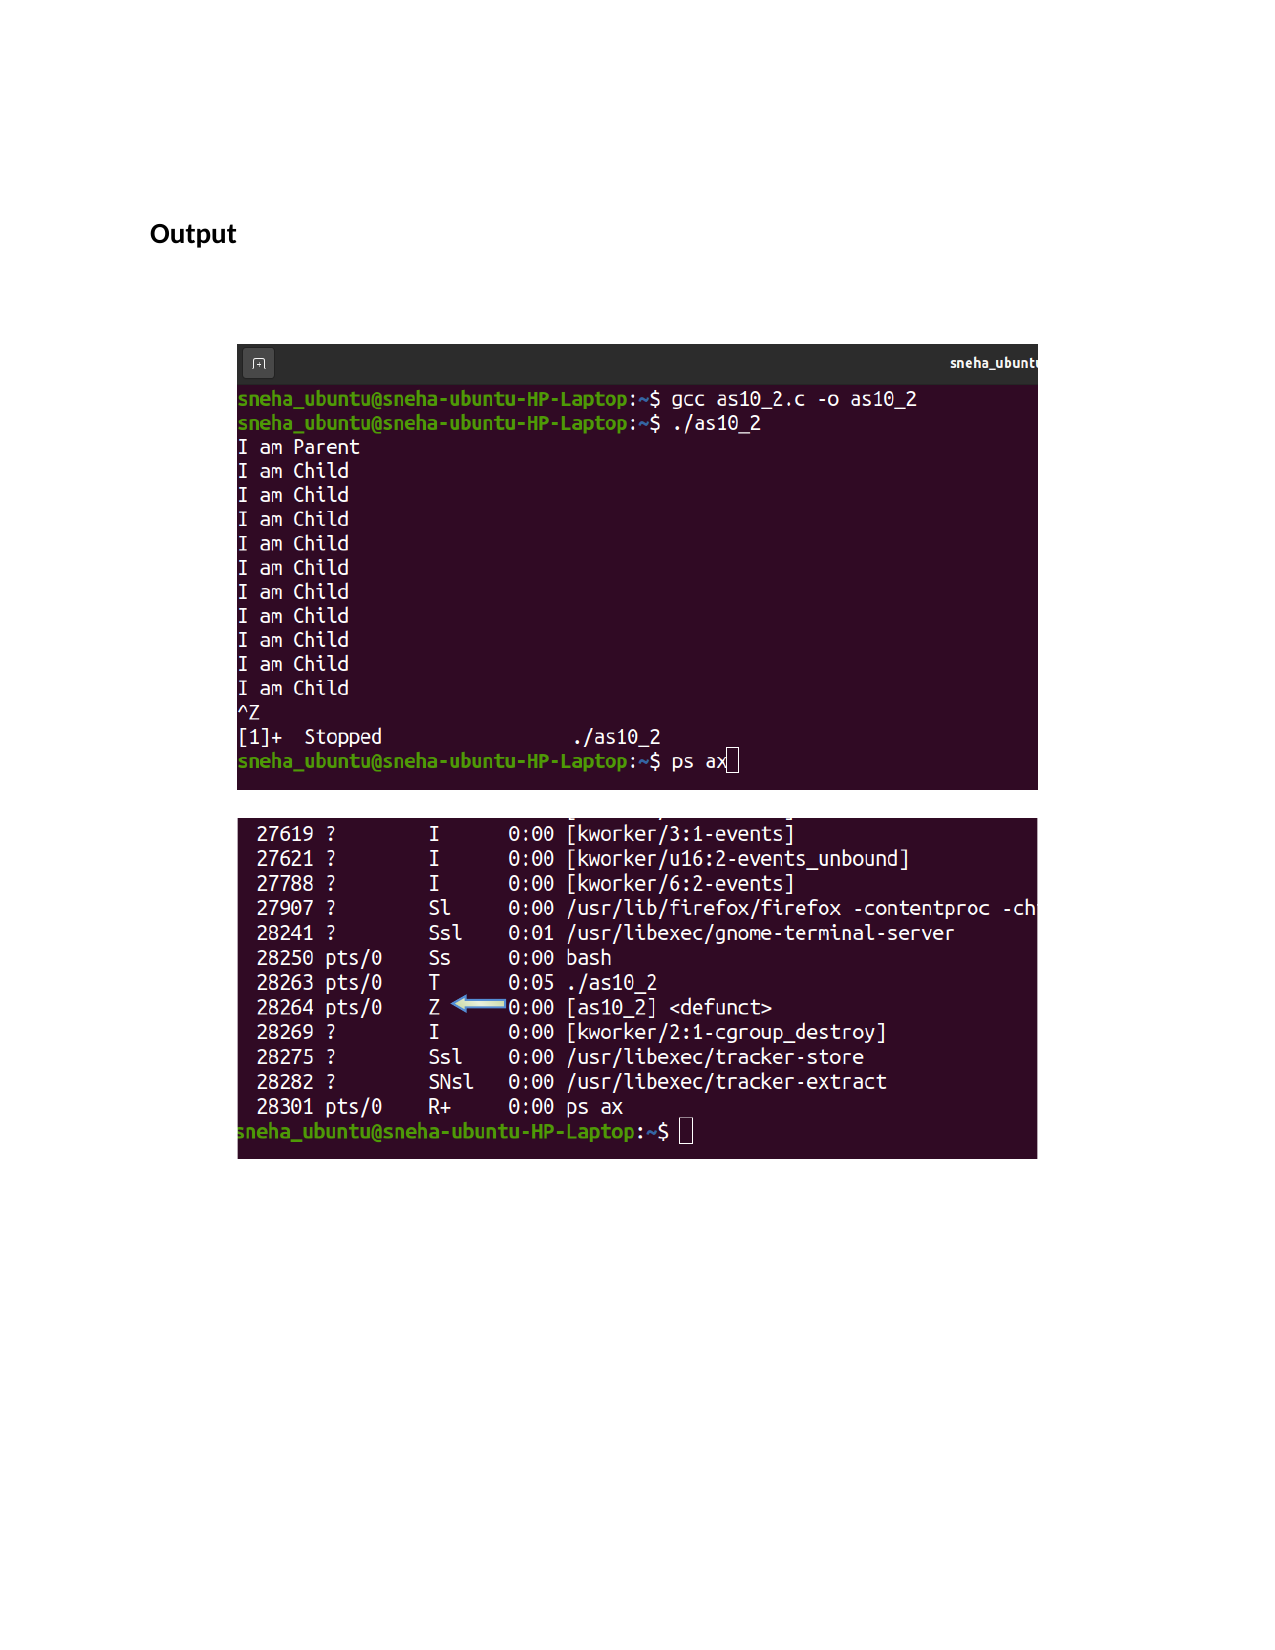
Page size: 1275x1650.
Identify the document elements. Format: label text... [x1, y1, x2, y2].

text Output [150, 215, 1125, 250]
picture [237, 344, 1038, 790]
picture [237, 818, 1038, 1159]
